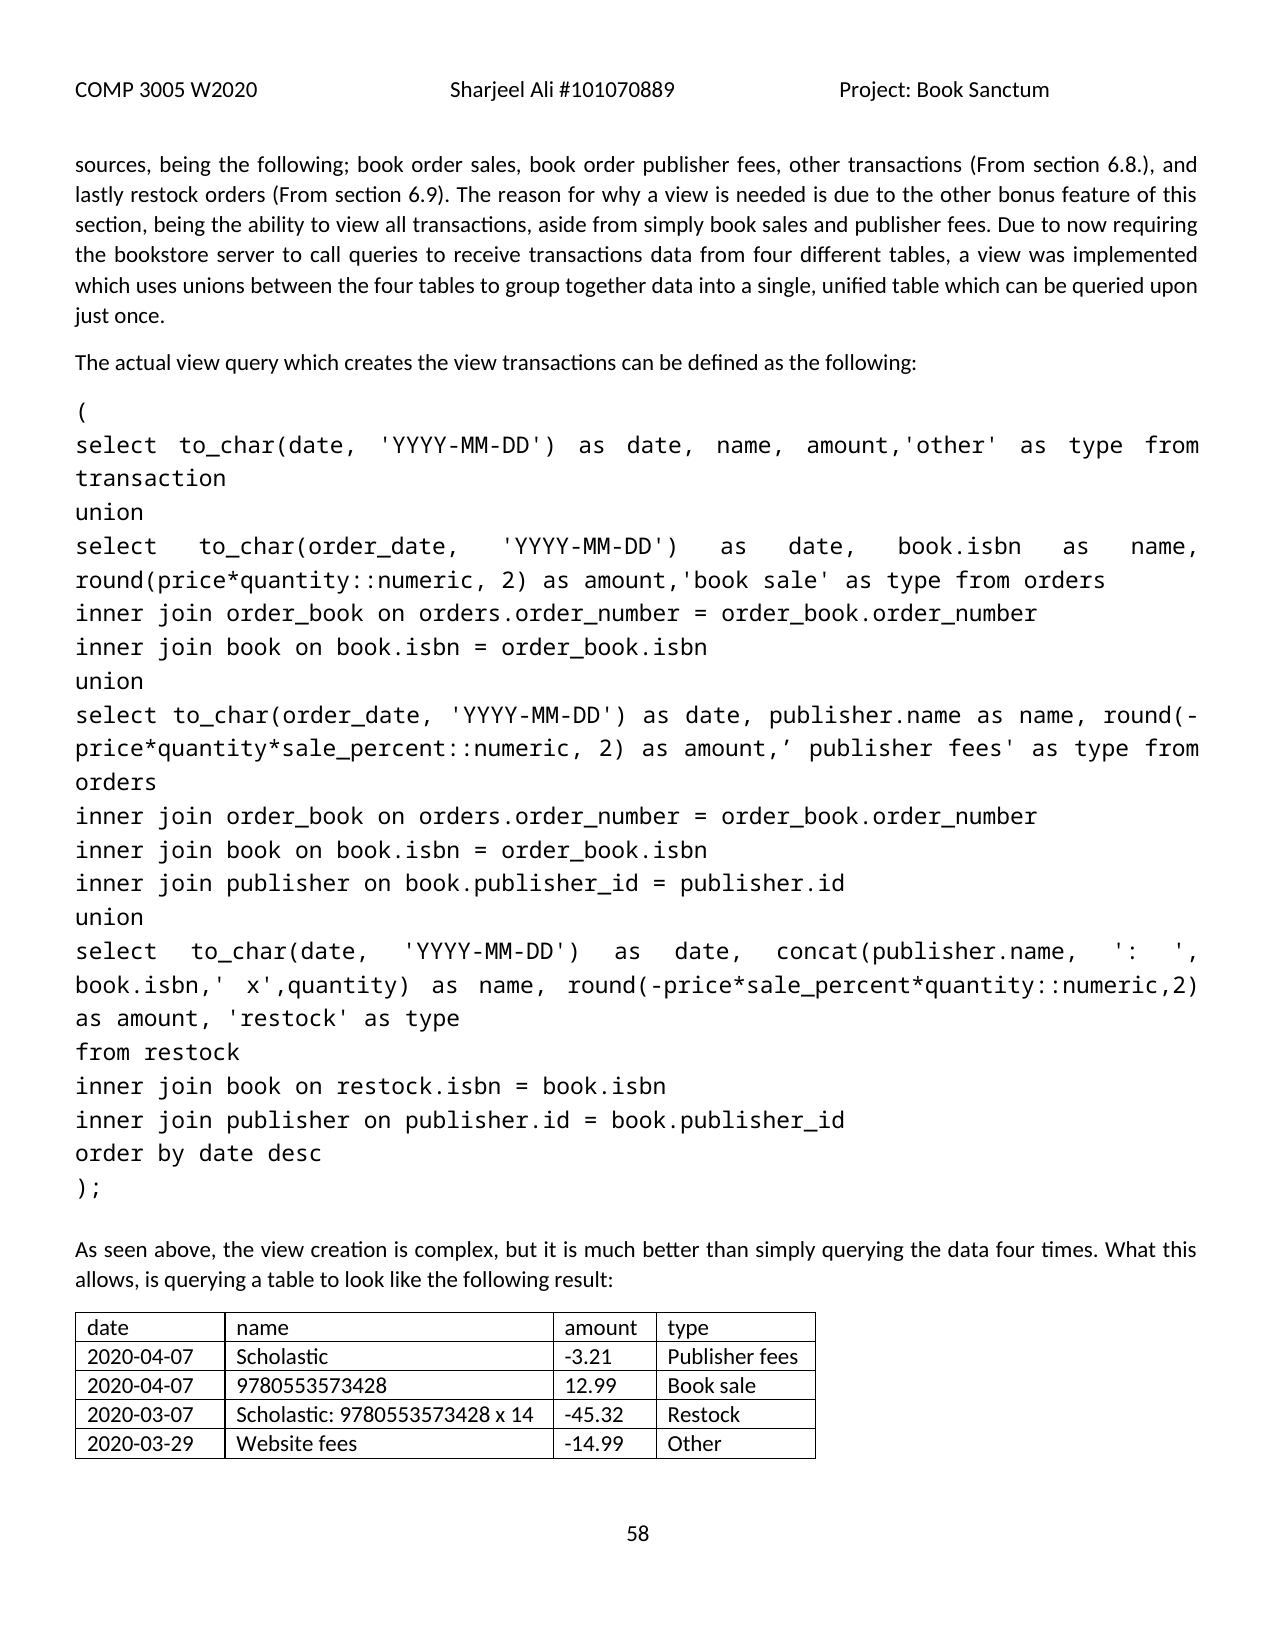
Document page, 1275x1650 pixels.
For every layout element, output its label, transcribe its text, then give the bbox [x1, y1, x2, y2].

text union [75, 496, 1200, 527]
text select to_char(order_date, 'YYYY-MM-DD') as date, publisher.name as name, round(-price*quantity*sale_percent::numeric, 2) as amount,’ publisher fees' as type from orders [75, 698, 1200, 797]
text ); [75, 1171, 1200, 1202]
text union [75, 901, 1200, 932]
table_cell Restock [657, 1400, 815, 1428]
text inner join publisher on book.publisher_id = publisher.id [75, 867, 1200, 898]
text select to_char(date, 'YYYY-MM-DD') as date, name, amount,'other' as type from transaction [75, 428, 1200, 493]
text select to_char(order_date, 'YYYY-MM-DD') as date, book.isbn as name, round(price*quantity::numeric, 2) as amount,'book sale' as type from orders [75, 530, 1200, 595]
table_cell Website fees [226, 1429, 553, 1457]
table_cell -45.32 [554, 1400, 656, 1428]
text inner join book on book.isbn = order_book.isbn [75, 631, 1200, 662]
table_cell -3.21 [554, 1342, 656, 1370]
table_cell Other [657, 1429, 815, 1457]
text union [75, 665, 1200, 696]
table_cell Scholastic: 9780553573428 x 14 [226, 1400, 553, 1428]
text As seen above, the view creation is complex, but it is much better than simply querying the data four times. What this allows, is querying a table to look like the following result: [75, 1235, 1200, 1293]
table_header name [226, 1313, 553, 1341]
text inner join order_book on orders.order_number = order_book.order_number [75, 597, 1200, 628]
table_cell Publisher fees [657, 1342, 815, 1370]
text The actual view query which creates the view transactions can be defined as the following: [75, 348, 1200, 376]
table_cell Scholastic [226, 1342, 553, 1370]
text from restock [75, 1036, 1200, 1067]
text ( [75, 395, 1200, 426]
table_header type [657, 1313, 815, 1341]
text order by date desc [75, 1137, 1200, 1168]
text inner join order_book on orders.order_number = order_book.order_number [75, 800, 1200, 831]
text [75, 150, 1200, 329]
table_cell 2020-03-07 [76, 1400, 224, 1428]
text inner join book on book.isbn = order_book.isbn [75, 833, 1200, 865]
table_cell 2020-04-07 [76, 1371, 224, 1399]
table_cell 2020-04-07 [76, 1342, 224, 1370]
table_header date [76, 1313, 224, 1341]
text inner join publisher on publisher.id = book.publisher_id [75, 1103, 1200, 1135]
table_cell Book sale [657, 1371, 815, 1399]
table_cell -14.99 [554, 1429, 656, 1457]
table_cell 12.99 [554, 1371, 656, 1399]
table_header amount [554, 1313, 656, 1341]
text inner join book on restock.isbn = book.isbn [75, 1070, 1200, 1101]
table_cell 2020-03-29 [76, 1429, 224, 1457]
text select to_char(date, 'YYYY-MM-DD') as date, concat(publisher.name, ': ', book.isbn,' x',quantity) as name, round(-price*sale_percent*quantity::numeric,2) as amount, 'restock' as type [75, 935, 1200, 1033]
table_cell 9780553573428 [226, 1371, 553, 1399]
